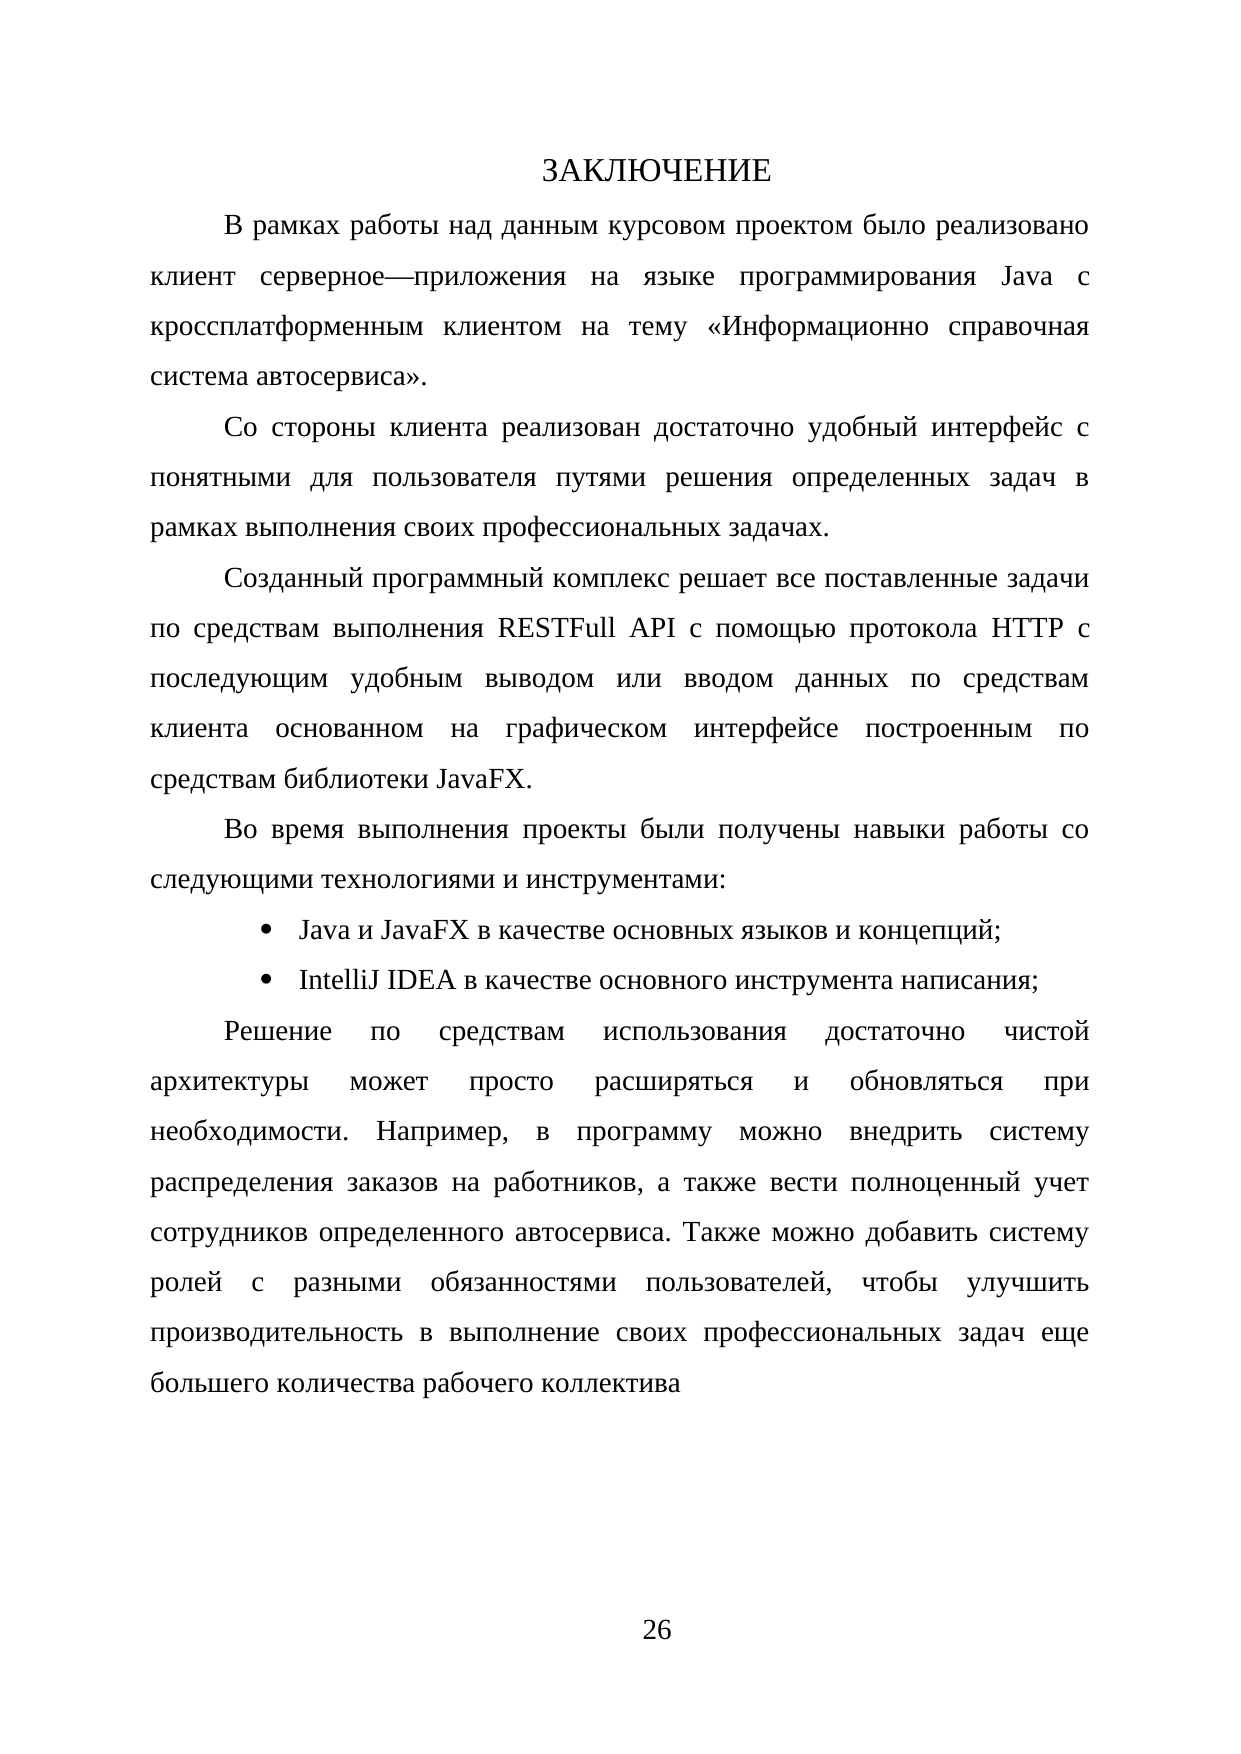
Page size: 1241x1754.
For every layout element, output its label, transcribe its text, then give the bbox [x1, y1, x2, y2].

list Java и JavaFX в качестве основных языков и концепций; [261, 912, 1090, 946]
text В рамках работы над данным курсовом проектом было реализовано клиент серверное—приложения на языке программирования Java с кроссплатформенным клиентом на тему «Информационно справочная система автосервиса». [150, 207, 1090, 392]
text Со стороны клиента реализован достаточно удобный интерфейс с понятными для пользователя путями решения определенных задач в рамках выполнения своих профессиональных задачах. [150, 409, 1090, 543]
text Во время выполнения проекты были получены навыки работы со следующими технологиями и инструментами: [150, 811, 1090, 895]
list IntelliJ IDEA в качестве основного инструмента написания; [261, 962, 1090, 996]
subtitle ЗАКЛЮЧЕНИЕ [150, 150, 1090, 188]
text Созданный программный комплекс решает все поставленные задачи по средствам выполнения RESTFull API с помощью протокола HTTP c последующим удобным выводом или вводом данных по средствам клиента основанном на графическом интерфейсе построенным по средствам библиотеки JavaFX. [150, 560, 1090, 794]
text Решение по средствам использования достаточно чистой архитектуры может просто расширяться и обновляться при необходимости. Например, в программу можно внедрить систему распределения заказов на работников, а также вести полноценный учет сотрудников определенного автосервиса. Также можно добавить систему ролей с разными обязанностями пользователей, чтобы улучшить производительность в выполнение своих профессиональных задач еще большего количества рабочего коллектива [150, 1013, 1090, 1398]
